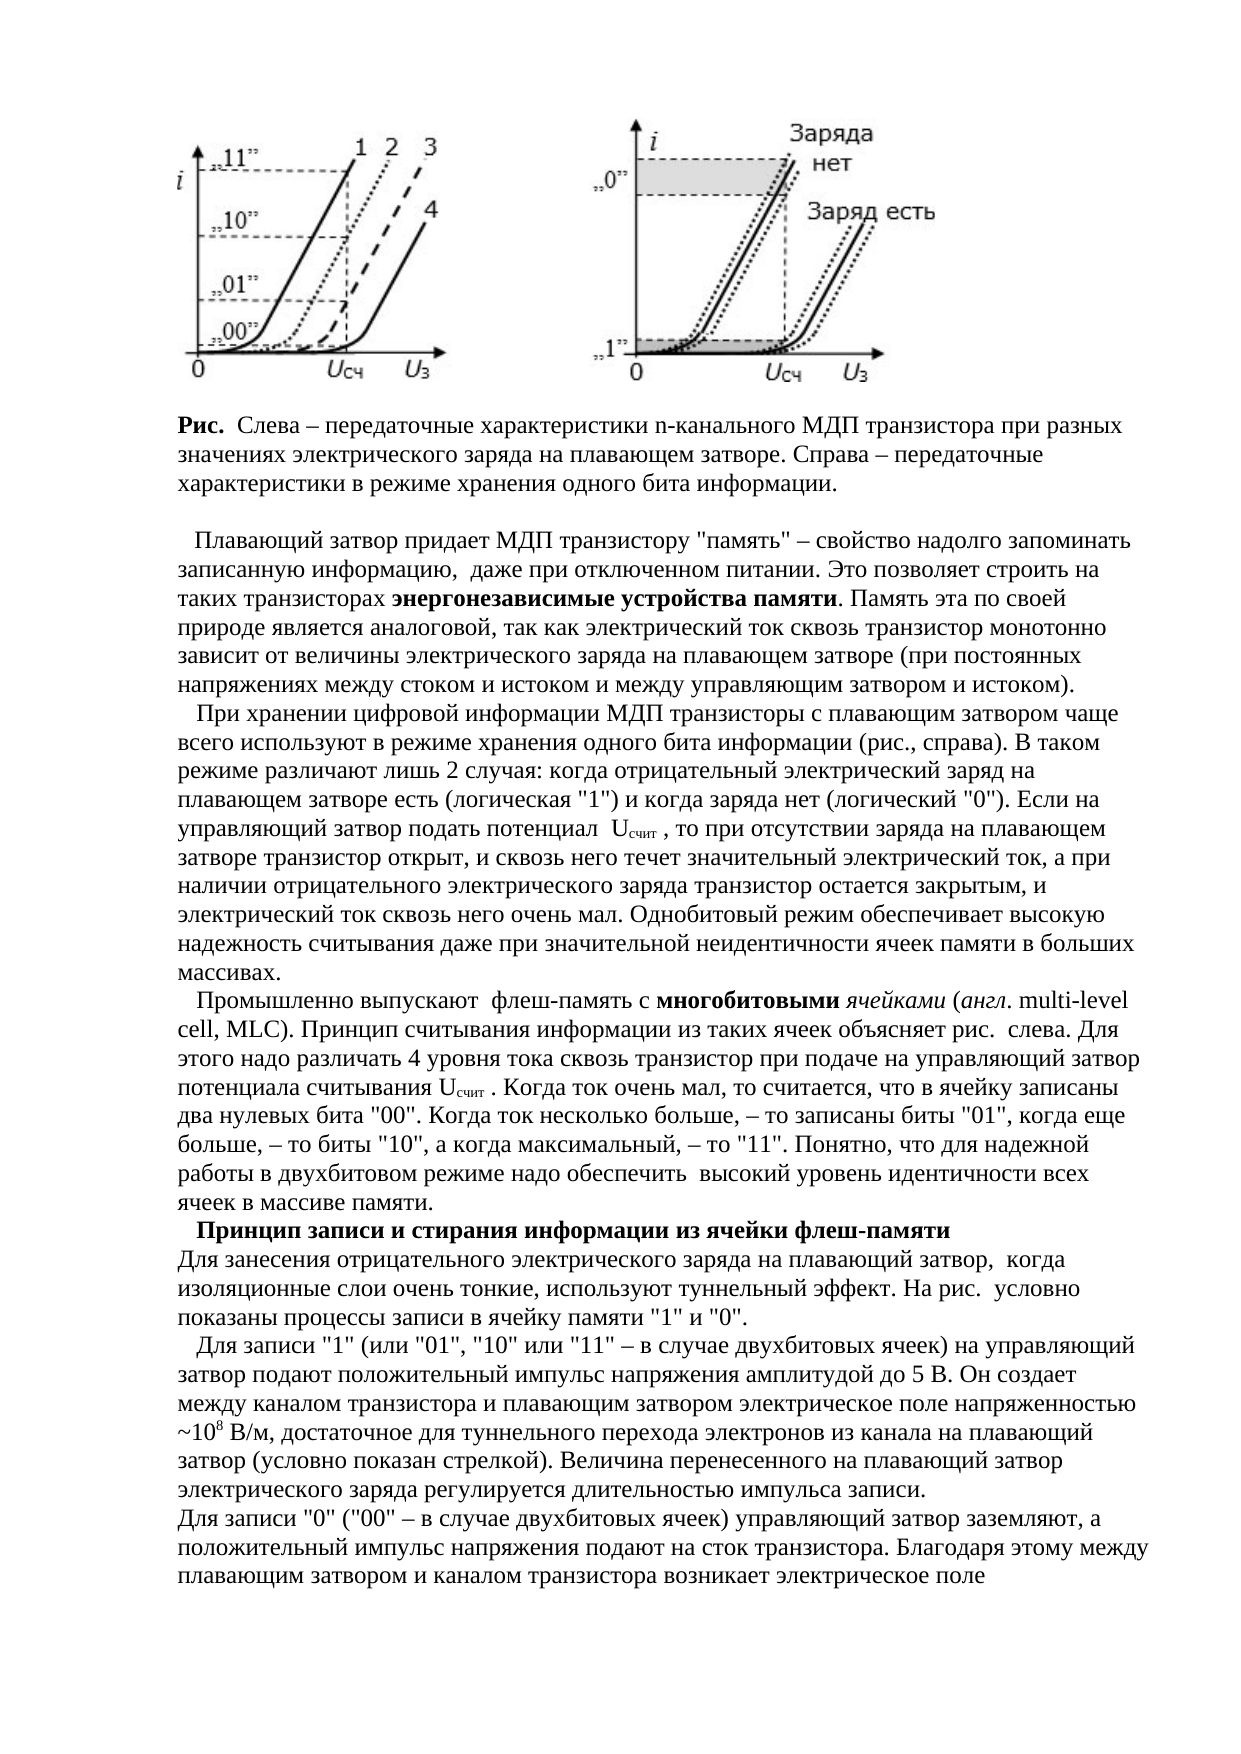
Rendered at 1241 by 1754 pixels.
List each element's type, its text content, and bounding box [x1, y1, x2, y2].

text При хранении цифровой информации МДП транзисторы с плавающим затвором чаще всего используют в режиме хранения одного бита информации (рис., справа). В таком режиме различают лишь 2 случая: когда отрицательный электрический заряд на плавающем затворе есть (логическая "1") и когда заряда нет (логический "0"). Если на управляющий затвор подать потенциал Uсчит , то при отсутствии заряда на плавающем затворе транзистор открыт, и сквозь него течет значительный электрический ток, а при наличии отрицательного электрического заряда транзистор остается закрытым, и электрический ток сквозь него очень мал. Однобитовый режим обеспечивает высокую надежность считывания даже при значительной неидентичности ячеек памяти в больших массивах. [177, 698, 1152, 986]
text Промышленно выпускают флеш-память с многобитовыми ячейками (англ. multi-level cell, MLC). Принцип считывания информации из таких ячеек объясняет рис. слева. Для этого надо различать 4 уровня тока сквозь транзистор при подаче на управляющий затвор потенциала считывания Uсчит . Когда ток очень мал, то считается, что в ячейку записаны два нулевых бита "00". Когда ток несколько больше, – то записаны биты "01", когда еще больше, – то биты "10", а когда максимальный, – то "11". Понятно, что для надежной работы в двухбитовом режиме надо обеспечить высокий уровень идентичности всех ячеек в массиве памяти. [177, 986, 1152, 1216]
text Рис. Слева – передаточные характеристики n-канального МДП транзистора при разных значениях электрического заряда на плавающем затворе. Справа – передаточные характеристики в режиме хранения одного бита информации. [177, 382, 1152, 497]
text Плавающий затвор придает МДП транзистору "память" – свойство надолго запоминать записанную информацию, даже при отключенном питании. Это позволяет строить на таких транзисторах энергонезависимые устройства памяти. Память эта по своей природе является аналоговой, так как электрический ток сквозь транзистор монотонно зависит от величины электрического заряда на плавающем затворе (при постоянных напряжениях между стоком и истоком и между управляющим затвором и истоком). [177, 526, 1152, 698]
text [177, 1503, 1152, 1589]
text Принцип записи и стирания информации из ячейки флеш-памяти [177, 1216, 1152, 1244]
text Для записи "1" (или "01", "10" или "11" – в случае двухбитовых ячеек) на управляющий затвор подают положительный импульс напряжения амплитудой до 5 В. Он создает между каналом транзистора и плавающим затвором электрическое поле напряженностью ~108 В/м, достаточное для туннельного перехода электронов из канала на плавающий затвор (условно показан стрелкой). Величина перенесенного на плавающий затвор электрического заряда регулируется длительностью импульса записи. [177, 1331, 1152, 1503]
text Для занесения отрицательного электрического заряда на плавающий затвор, когда изоляционные слои очень тонкие, используют туннельный эффект. На рис. условно показаны процессы записи в ячейку памяти "1" и "0". [177, 1244, 1152, 1331]
picture [177, 118, 935, 382]
